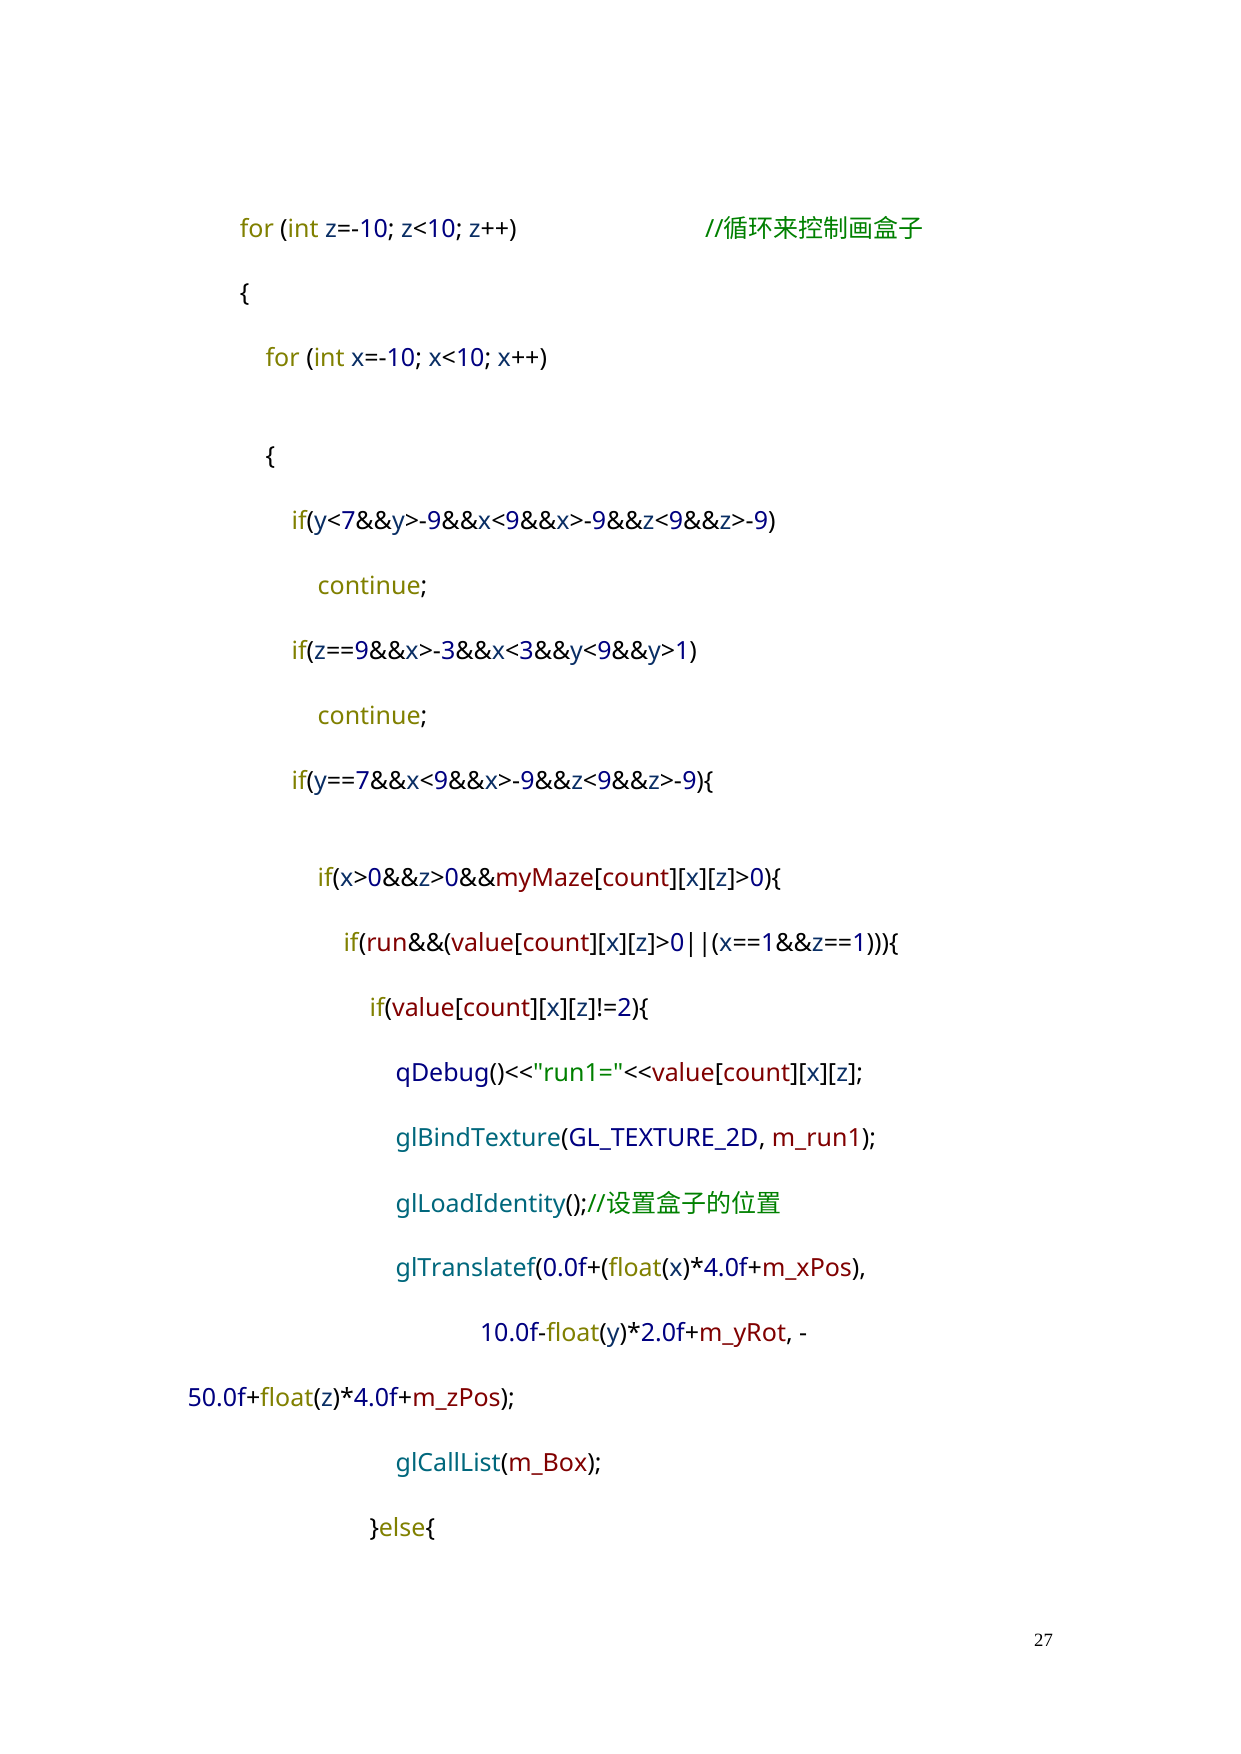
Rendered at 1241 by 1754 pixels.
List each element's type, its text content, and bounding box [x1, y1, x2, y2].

text qDebug()<<"run1="<<value[count][x][z]; [187, 1039, 1053, 1104]
text glCallList(m_Box); [187, 1429, 1053, 1494]
text if(value[count][x][z]!=2){ [187, 974, 1053, 1039]
text { [187, 422, 1053, 487]
text if(y==7&&x<9&&x>-9&&z<9&&z>-9){ [187, 747, 1053, 812]
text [187, 1299, 1053, 1429]
text glBindTexture(GL_TEXTURE_2D, m_run1); [187, 1104, 1053, 1169]
text if(z==9&&x>-3&&x<3&&y<9&&y>1) [187, 617, 1053, 682]
text if(y<7&&y>-9&&x<9&&x>-9&&z<9&&z>-9) [187, 487, 1053, 552]
text continue; [187, 552, 1053, 617]
text continue; [187, 682, 1053, 747]
text if(run&&(value[count][x][z]>0||(x==1&&z==1))){ [187, 909, 1053, 974]
text if(x>0&&z>0&&myMaze[count][x][z]>0){ [187, 844, 1053, 909]
text }else{ [187, 1494, 1053, 1559]
text { [187, 259, 1053, 324]
text for (int x=-10; x<10; x++) [187, 324, 1053, 389]
text for (int z=-10; z<10; z++) //循环来控制画盒子 [187, 194, 1053, 259]
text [187, 1234, 1053, 1299]
text glLoadIdentity();//设置盒子的位置 [187, 1169, 1053, 1234]
